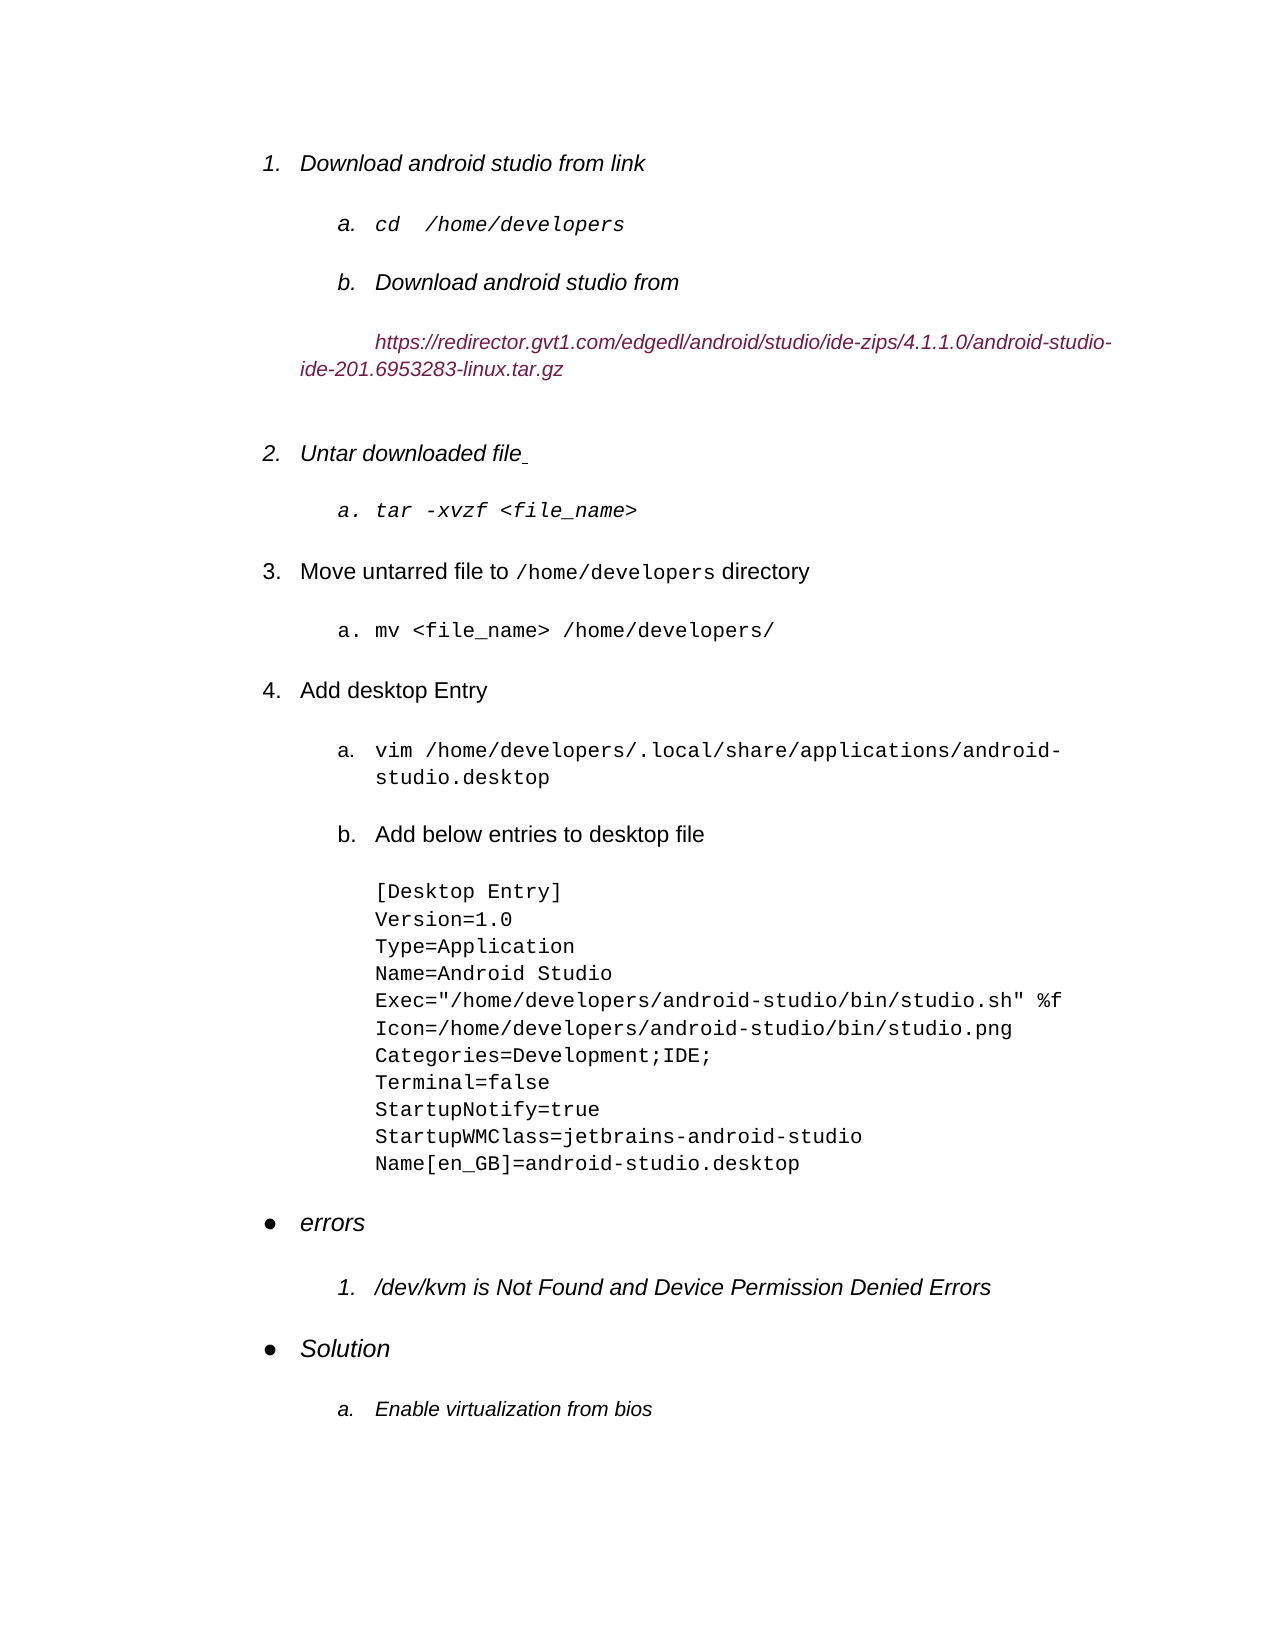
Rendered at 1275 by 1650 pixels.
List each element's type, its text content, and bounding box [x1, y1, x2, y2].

text StartupWMClass=jetbrains-android-studio [375, 1126, 1125, 1150]
text Name[en_GB]=android-studio.desktop [375, 1153, 1125, 1177]
text StartupNotify=true [375, 1099, 1125, 1123]
list vim /home/developers/.local/share/applications/android-studio.desktop [337, 737, 1125, 790]
list mv <file_name> /home/developers/ [337, 619, 1125, 643]
list Add desktop Entry [262, 677, 1125, 703]
text Version=1.0 [375, 909, 1125, 932]
text Type=Application [375, 936, 1125, 959]
text Icon=/home/developers/android-studio/bin/studio.png [375, 1017, 1125, 1041]
text Name=Android Studio [375, 963, 1125, 987]
list Download android studio from [337, 269, 1125, 296]
list Untar downloaded file [262, 440, 1125, 466]
list Enable virtualization from bios [337, 1397, 1125, 1421]
text https://redirector.gvt1.com/edgedl/android/studio/ide-zips/4.1.1.0/android-studio-ide-201.6953283-linux.tar.gz [300, 330, 1125, 381]
list Add below entries to desktop file [337, 821, 1125, 847]
list errors [262, 1208, 1125, 1237]
text Terminal=false [375, 1072, 1125, 1096]
list Move untarred file to /home/developers directory [262, 558, 1125, 585]
list cd /home/developers [337, 210, 1125, 238]
text [Desktop Entry] [375, 882, 1125, 905]
list Solution [262, 1334, 1125, 1363]
list /dev/kvm is Not Found and Device Permission Denied Errors [337, 1274, 1125, 1300]
text Categories=Development;IDE; [375, 1045, 1125, 1068]
list tar -xvzf <file_name> [337, 500, 1125, 524]
text Exec="/home/developers/android-studio/bin/studio.sh" %f [375, 990, 1125, 1014]
list Download android studio from link [262, 150, 1125, 176]
